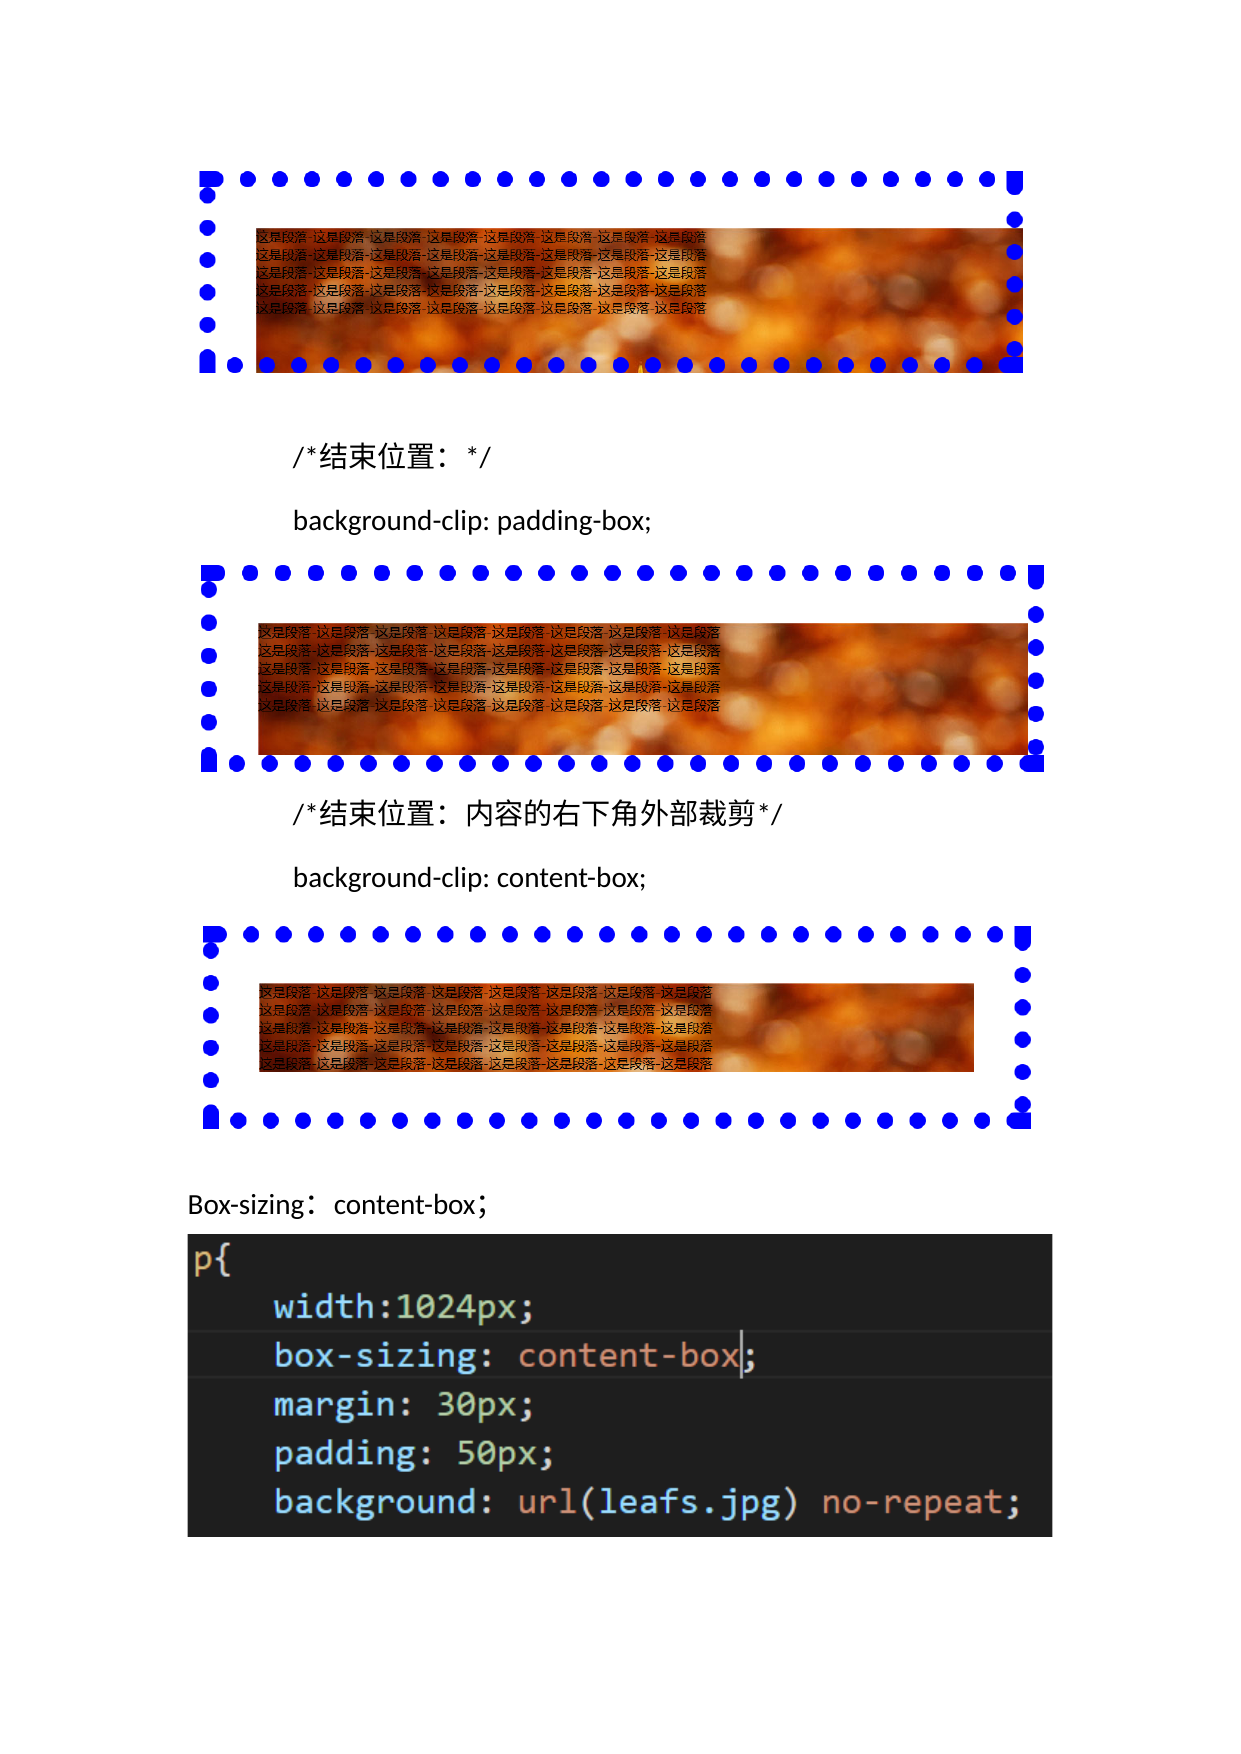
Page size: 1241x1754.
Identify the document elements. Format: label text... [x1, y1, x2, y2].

list Box-sizing：content-box； [187, 1169, 1053, 1234]
list /*结束位置：*/ [187, 422, 1053, 487]
picture [187, 162, 1052, 398]
picture [187, 1234, 1053, 1537]
picture [187, 909, 1053, 1138]
picture [187, 552, 1052, 779]
list /*结束位置：内容的右下角外部裁剪*/ [187, 779, 1053, 844]
list background-clip: content-box; [187, 844, 1053, 909]
list background-clip: padding-box; [187, 487, 1053, 552]
